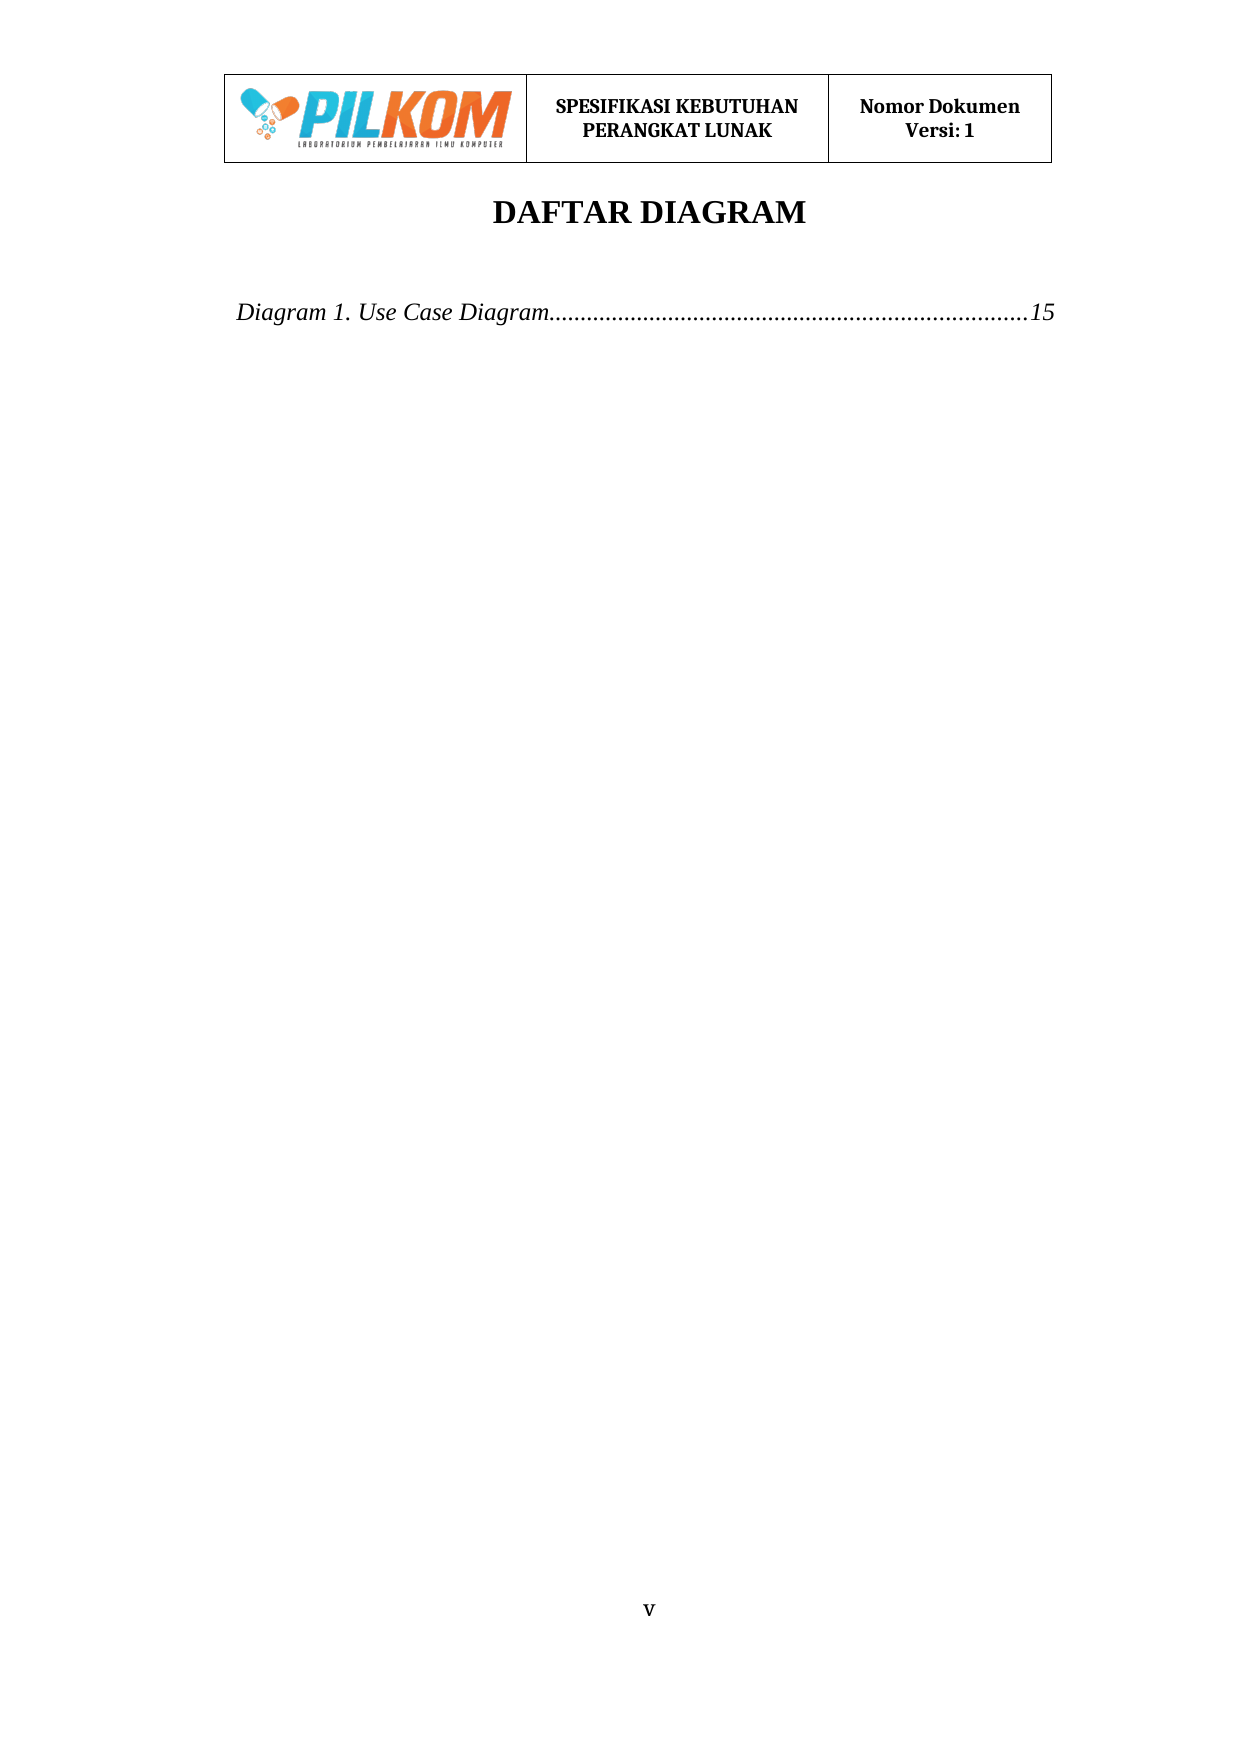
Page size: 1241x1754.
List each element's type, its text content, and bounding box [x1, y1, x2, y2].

subtitle DAFTAR DIAGRAM [236, 192, 1063, 230]
picture [235, 85, 516, 152]
text Diagram 1. Use Case Diagram 15 [236, 297, 1063, 325]
